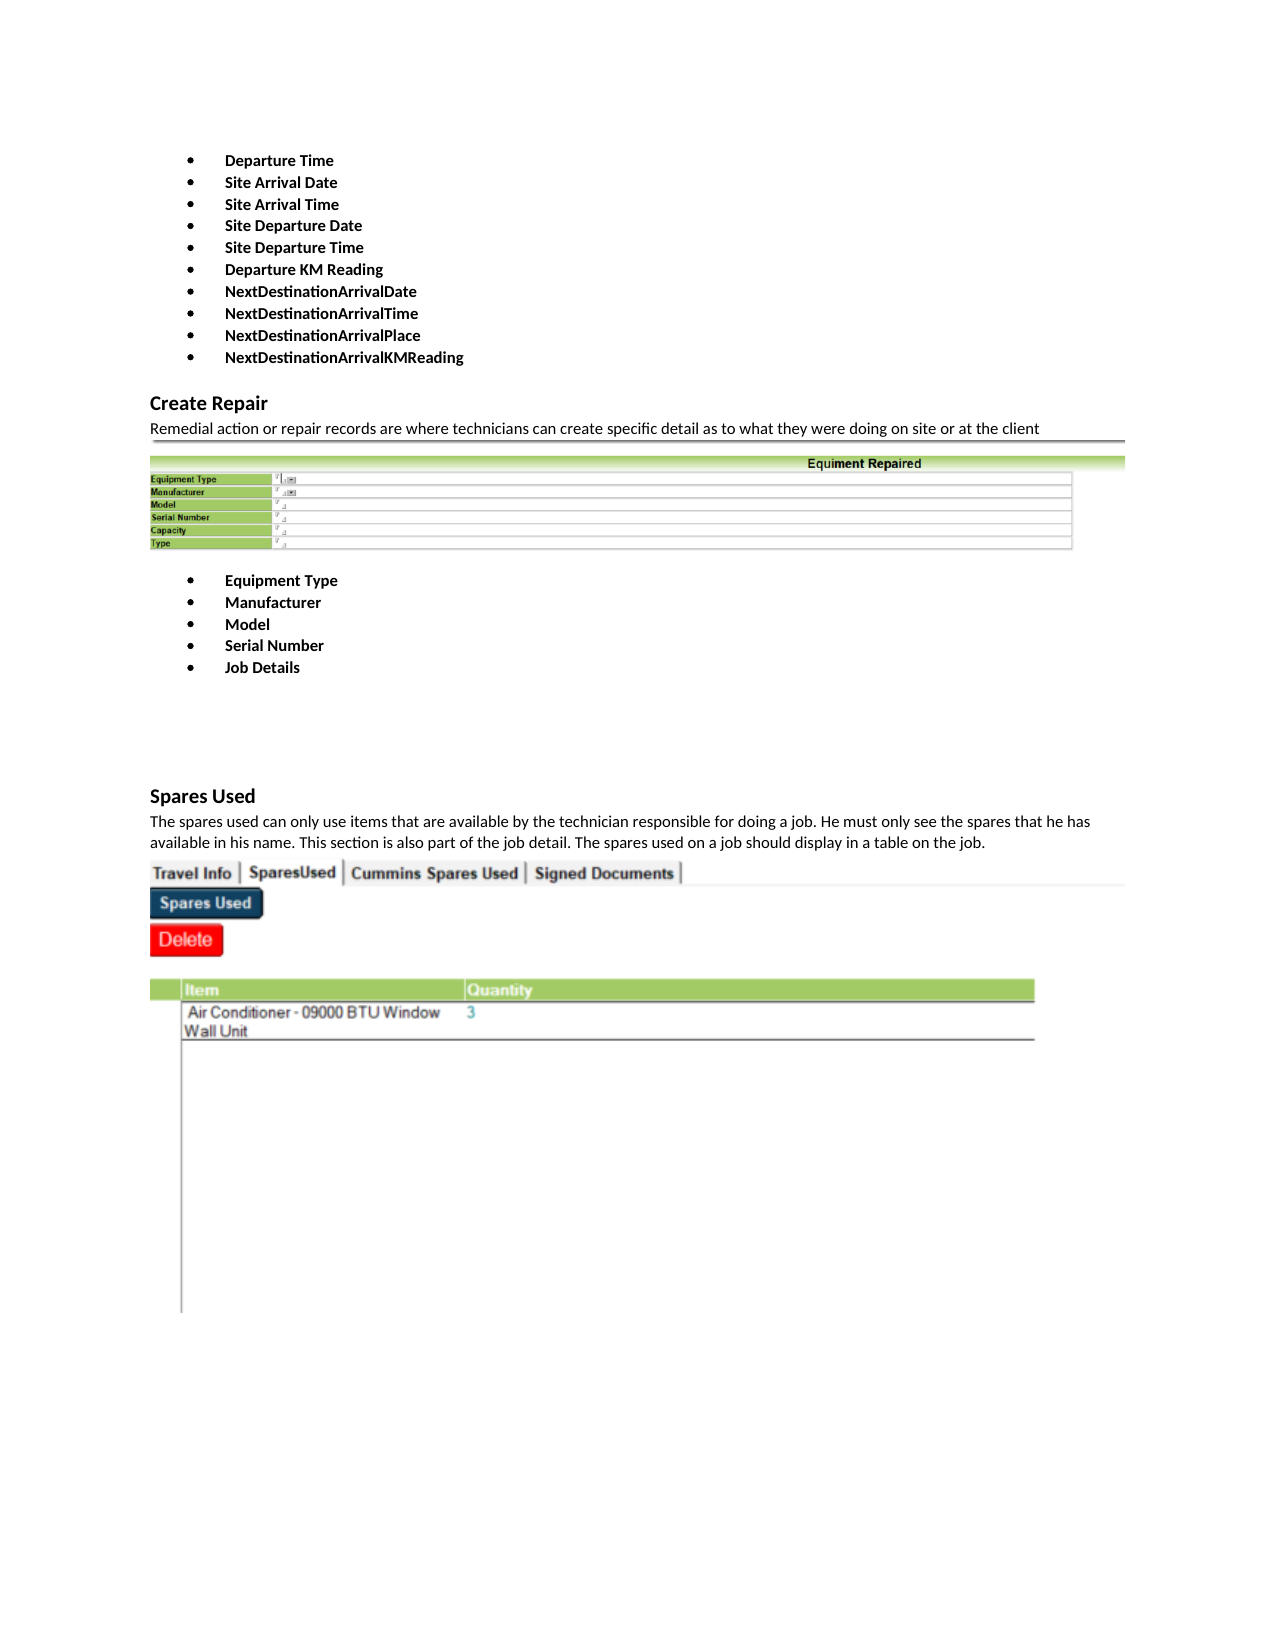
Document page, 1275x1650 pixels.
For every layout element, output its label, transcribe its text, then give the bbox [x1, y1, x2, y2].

list Remedial action or repair records are where technicians can create specific detail as to what they were doing on site or at the client [150, 418, 1125, 438]
list Model [187, 614, 1125, 634]
list Departure KM Reading [187, 259, 1125, 280]
list Manufacturer [187, 592, 1125, 612]
list Site Departure Date [187, 216, 1125, 236]
list Departure Time [187, 150, 1125, 170]
list Site Arrival Time [187, 194, 1125, 214]
list NextDestinationArrivalKMReading [187, 347, 1125, 367]
text Spares Used [150, 783, 1125, 809]
list Create Repair [150, 391, 1125, 416]
list Site Departure Time [187, 237, 1125, 258]
list NextDestinationArrivalDate [187, 281, 1125, 302]
list NextDestinationArrivalTime [187, 303, 1125, 323]
list Serial Number [187, 636, 1125, 656]
list Site Arrival Date [187, 172, 1125, 192]
picture [150, 854, 1125, 1313]
list Equipment Type [187, 570, 1125, 590]
text The spares used can only use items that are available by the technician responsible for doing a job. He must only see the spares that he has available in his name. This section is also part of the job detail. The spares used on a job should display in a table on the job. [150, 811, 1125, 853]
picture [150, 440, 1125, 568]
list Job Details [187, 658, 1125, 678]
list NextDestinationArrivalPlace [187, 325, 1125, 345]
